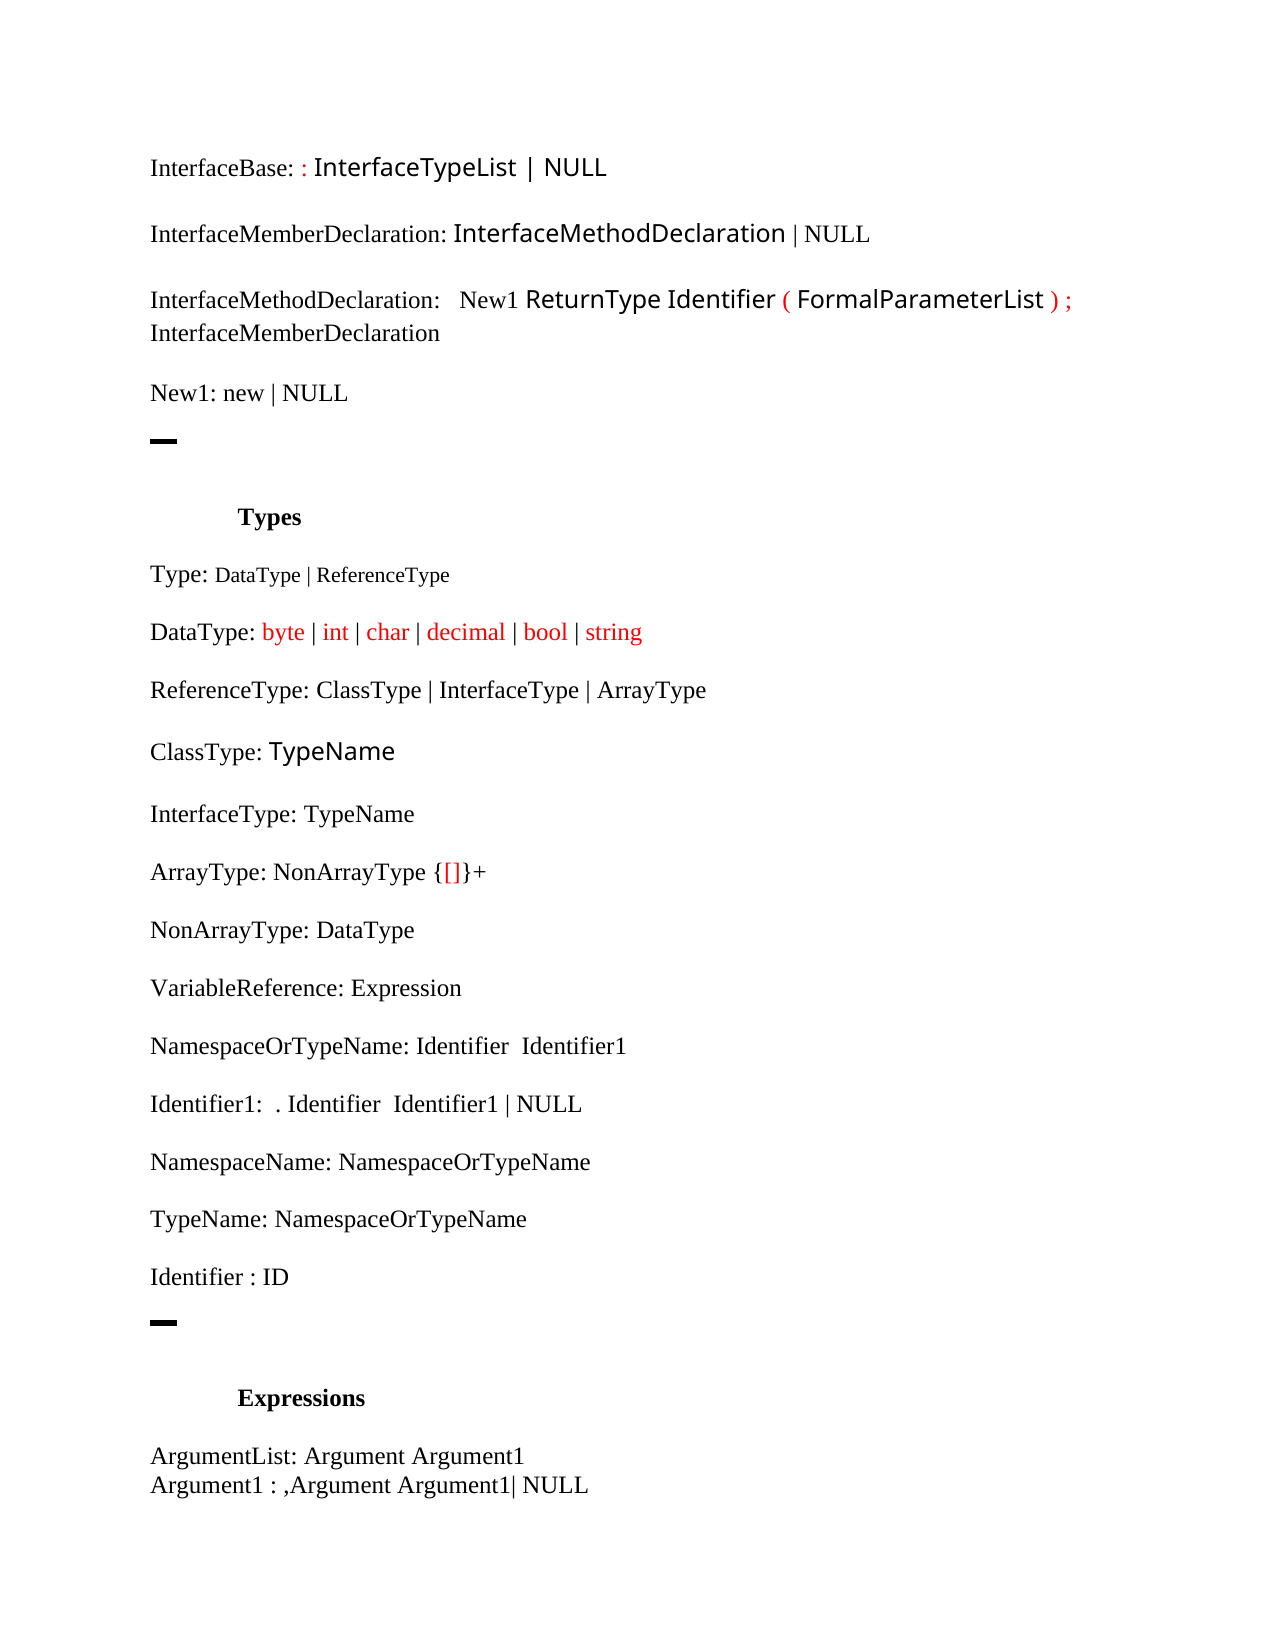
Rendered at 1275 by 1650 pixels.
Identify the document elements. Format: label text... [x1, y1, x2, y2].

text ArgumentList: Argument Argument1 Argument1 : ,Argument Argument1| NULL [150, 1441, 1125, 1499]
text VariableReference: Expression [150, 973, 1125, 1002]
text ArrayType: NonArrayType {[]}+ [150, 857, 1125, 886]
text InterfaceMethodDeclaration: New1 ReturnType Identifier ( FormalParameterList ) ; InterfaceMemberDeclaration [150, 282, 1125, 347]
text Type: DataType | ReferenceType [150, 559, 1125, 588]
text InterfaceType: TypeName [150, 799, 1125, 828]
subtitle Expressions [237, 1383, 1125, 1412]
text TypeName: NamespaceOrTypeName [150, 1204, 1125, 1233]
text DataType: byte | int | char | decimal | bool | string [150, 617, 1125, 646]
text Identifier : ID [150, 1262, 1125, 1291]
text ClassType: TypeName [150, 733, 1125, 767]
subtitle Types [237, 502, 1125, 530]
text NonArrayType: DataType [150, 915, 1125, 944]
text InterfaceMemberDeclaration: InterfaceMethodDeclaration | NULL [150, 216, 1125, 250]
text InterfaceBase: : InterfaceTypeList | NULL [150, 150, 1125, 184]
text NamespaceName: NamespaceOrTypeName [150, 1147, 1125, 1175]
text Identifier1: . Identifier Identifier1 | NULL [150, 1089, 1125, 1117]
text ReferenceType: ClassType | InterfaceType | ArrayType [150, 675, 1125, 704]
text NamespaceOrTypeName: Identifier Identifier1 [150, 1031, 1125, 1059]
text New1: new | NULL [150, 378, 1125, 407]
